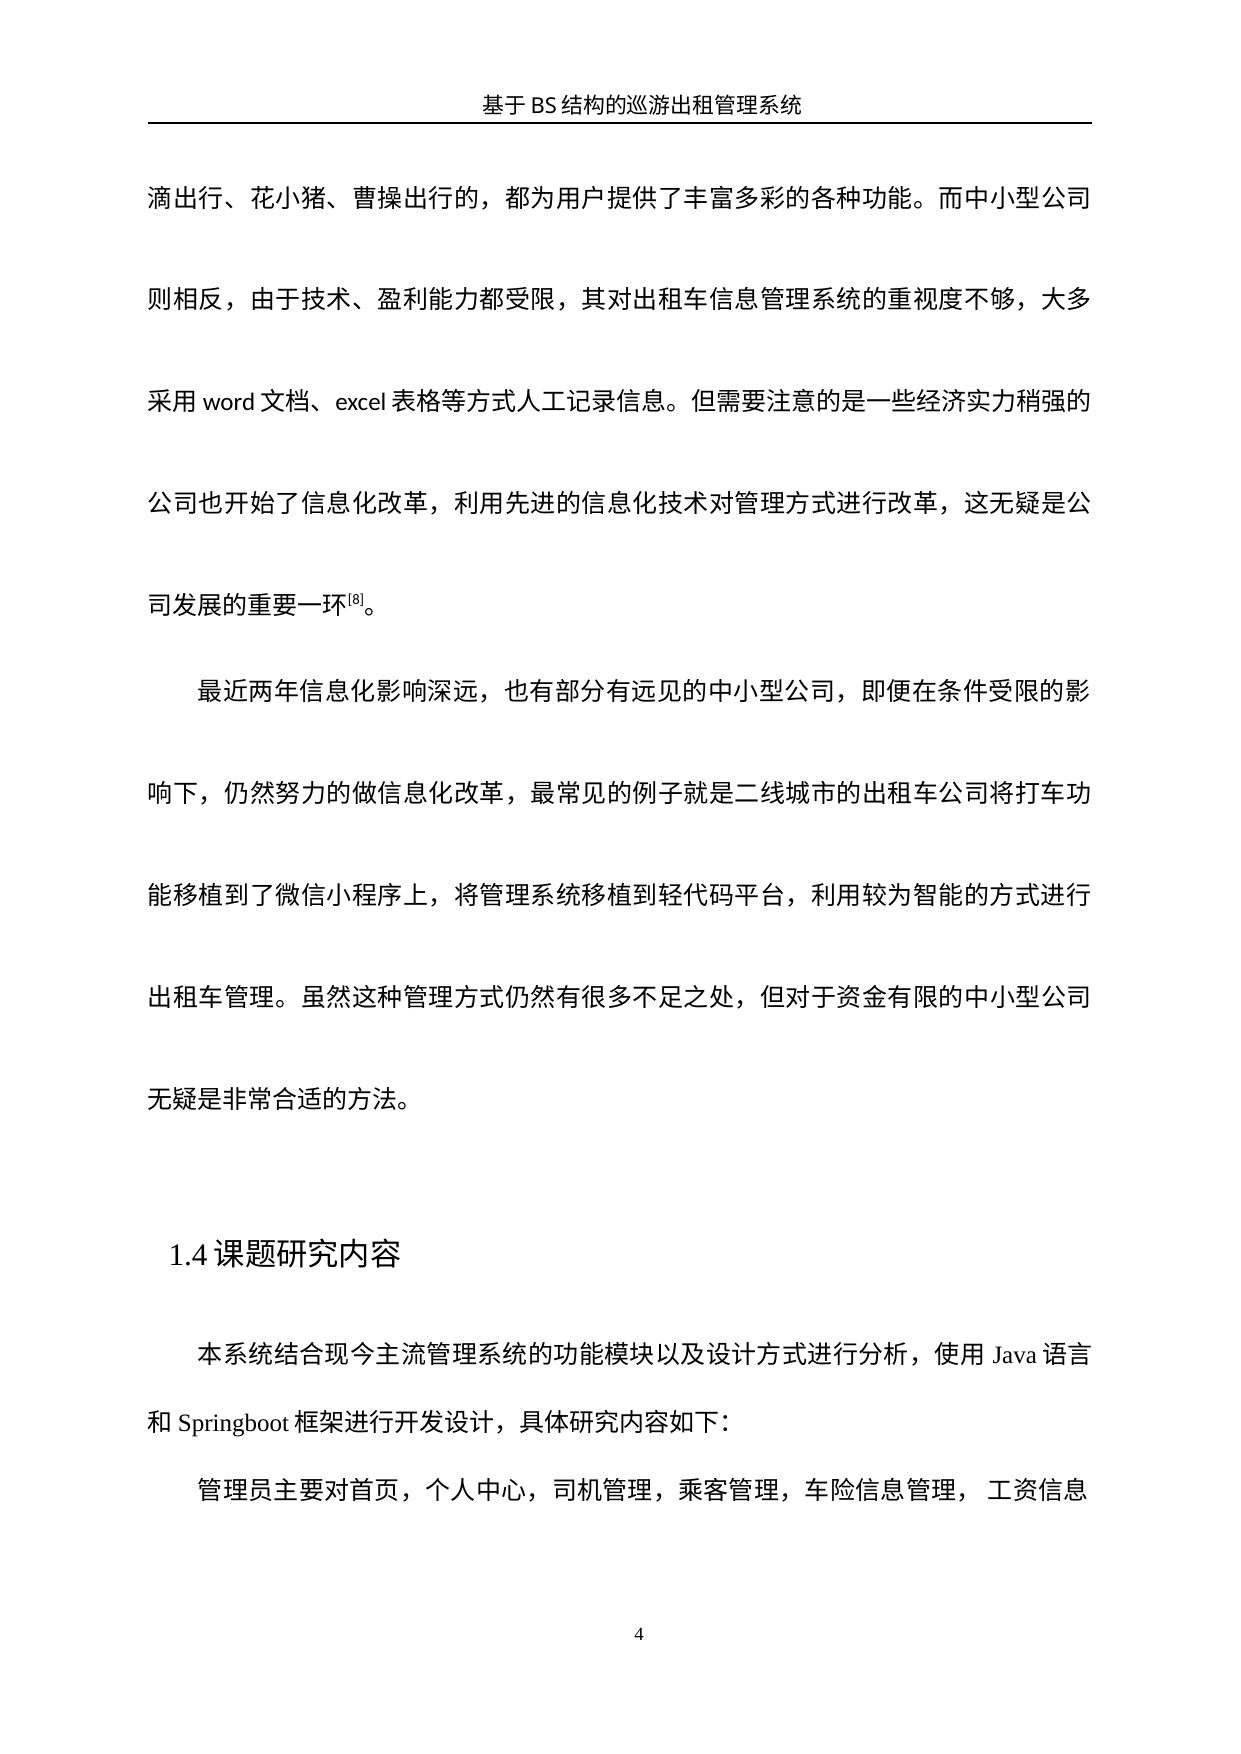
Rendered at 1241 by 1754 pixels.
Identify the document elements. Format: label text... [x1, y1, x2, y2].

text 管理员主要对首页，个人中心，司机管理，乘客管理，车险信息管理， 工资信息管理，车辆状态管理，健康打卡管理，每日打卡管理，请假申请管理，订单信息管理，问题订单管理，系统管理等功能进行管理[9]。 [148, 1455, 1092, 1523]
text 本系统结合现今主流管理系统的功能模块以及设计方式进行分析，使用Java语言和Springboot框架进行开发设计，具体研究内容如下： [148, 1319, 1092, 1455]
subtitle 1.4课题研究内容 [148, 1217, 1092, 1285]
text 最近两年信息化影响深远，也有部分有远见的中小型公司，即便在条件受限的影响下，仍然努力的做信息化改革，最常见的例子就是二线城市的出租车公司将打车功能移植到了微信小程序上，将管理系统移植到轻代码平台，利用较为智能的方式进行出租车管理。虽然这种管理方式仍然有很多不足之处，但对于资金有限的中小型公司无疑是非常合适的方法。 [148, 656, 1092, 1131]
